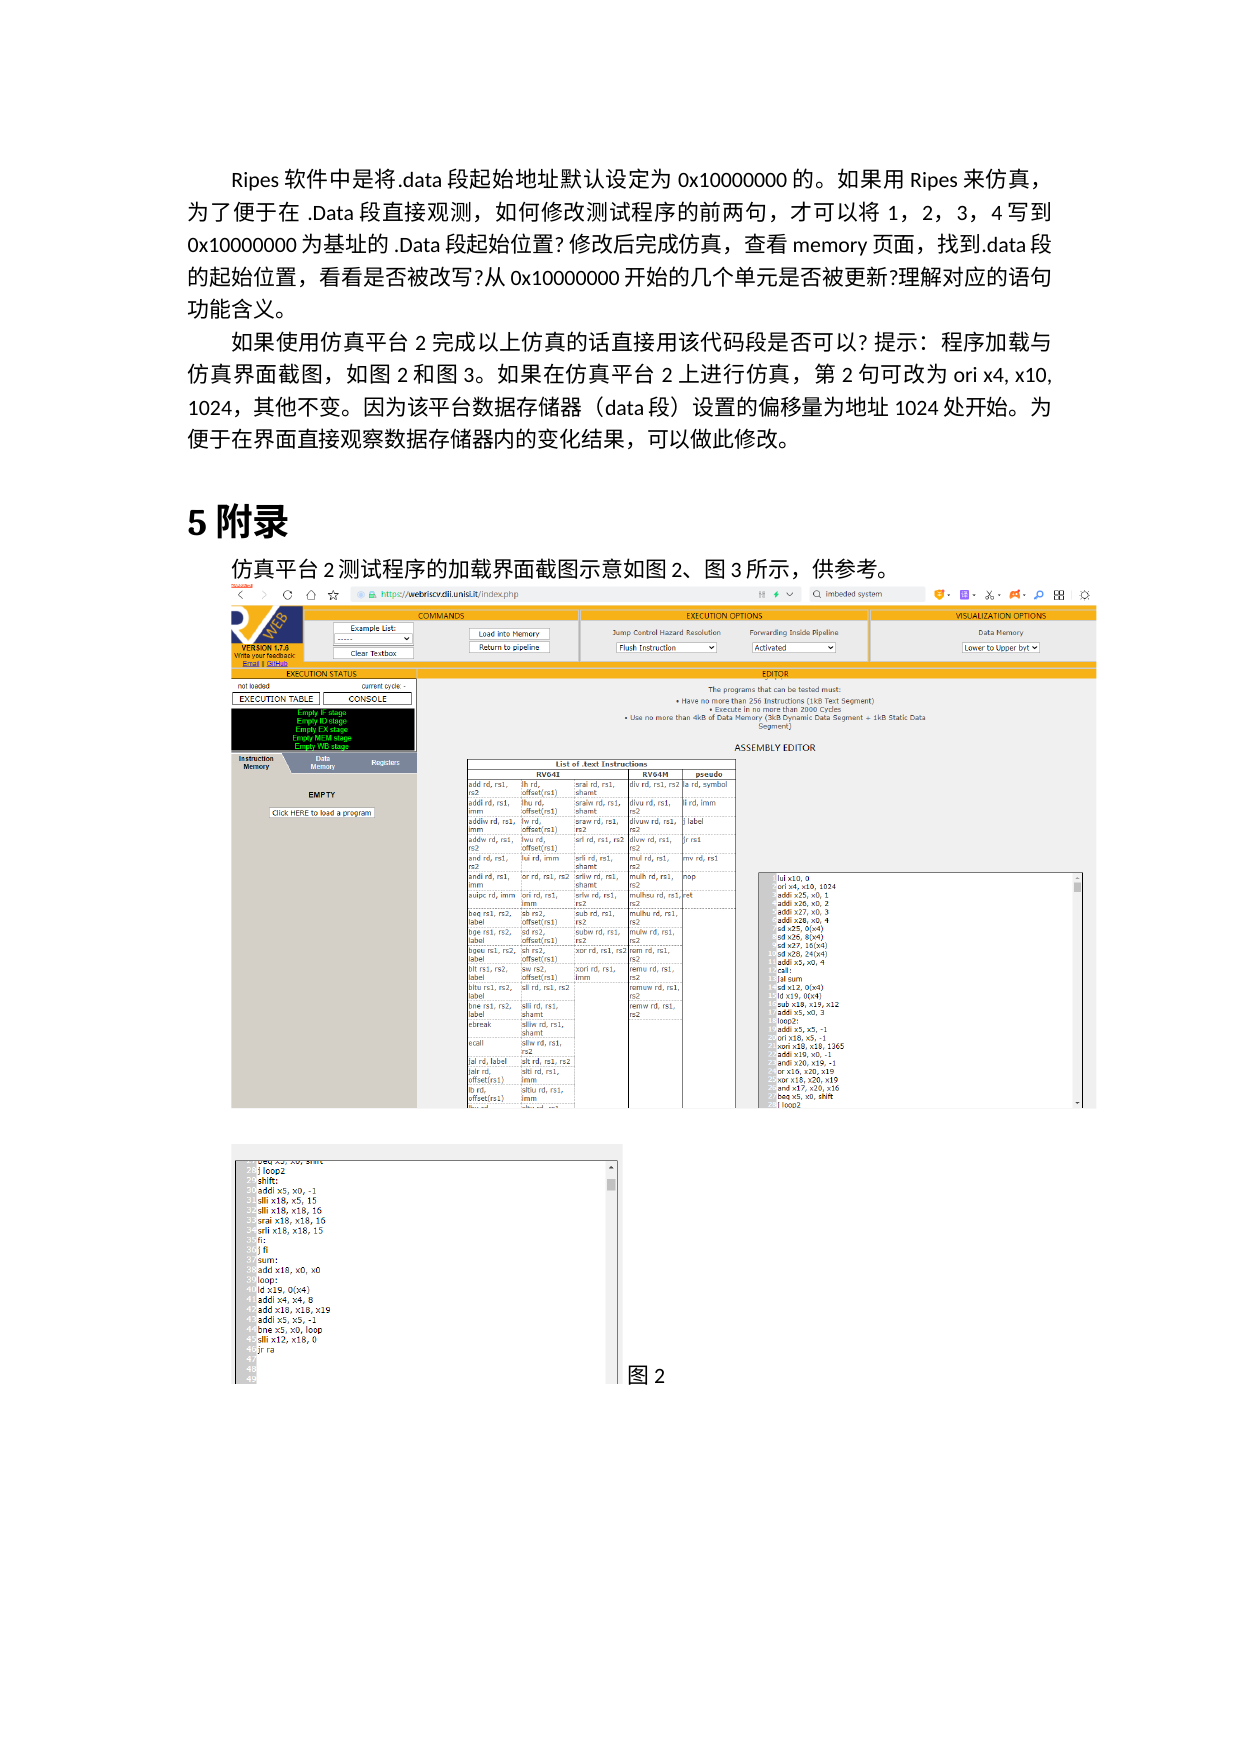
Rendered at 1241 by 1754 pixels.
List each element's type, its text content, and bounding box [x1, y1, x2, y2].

text 5 附录 [187, 487, 1053, 552]
text 仿真平台2测试程序的加载界面截图示意如图2、图3 所示，供参考。 [187, 552, 1053, 584]
picture [231, 584, 1097, 1110]
picture [231, 1144, 623, 1384]
text Ripes软件中是将.data段起始地址默认设定为0x10000000的。如果用Ripes来仿真，为了便于在 .Data段直接观测，如何修改测试程序的前两句，才可以将1，2，3，4写到0x10000000为基址的 .Data段起始位置? 修改后完成仿真，查看memory页面，找到.data段的起始位置，看看是否被改写?从0x10000000开始的几个单元是否被更新?理解对应的语句功能含义。 [187, 162, 1053, 324]
text 如果使用仿真平台2 完成以上仿真的话直接用该代码段是否可以? 提示：程序加载与仿真界面截图，如图2和图3。如果在仿真平台2上进行仿真，第2句可改为ori x4, x10, 1024，其他不变。因为该平台数据存储器（data段）设置的偏移量为地址1024处开始。为便于在界面直接观察数据存储器内的变化结果，可以做此修改。 [187, 324, 1053, 454]
